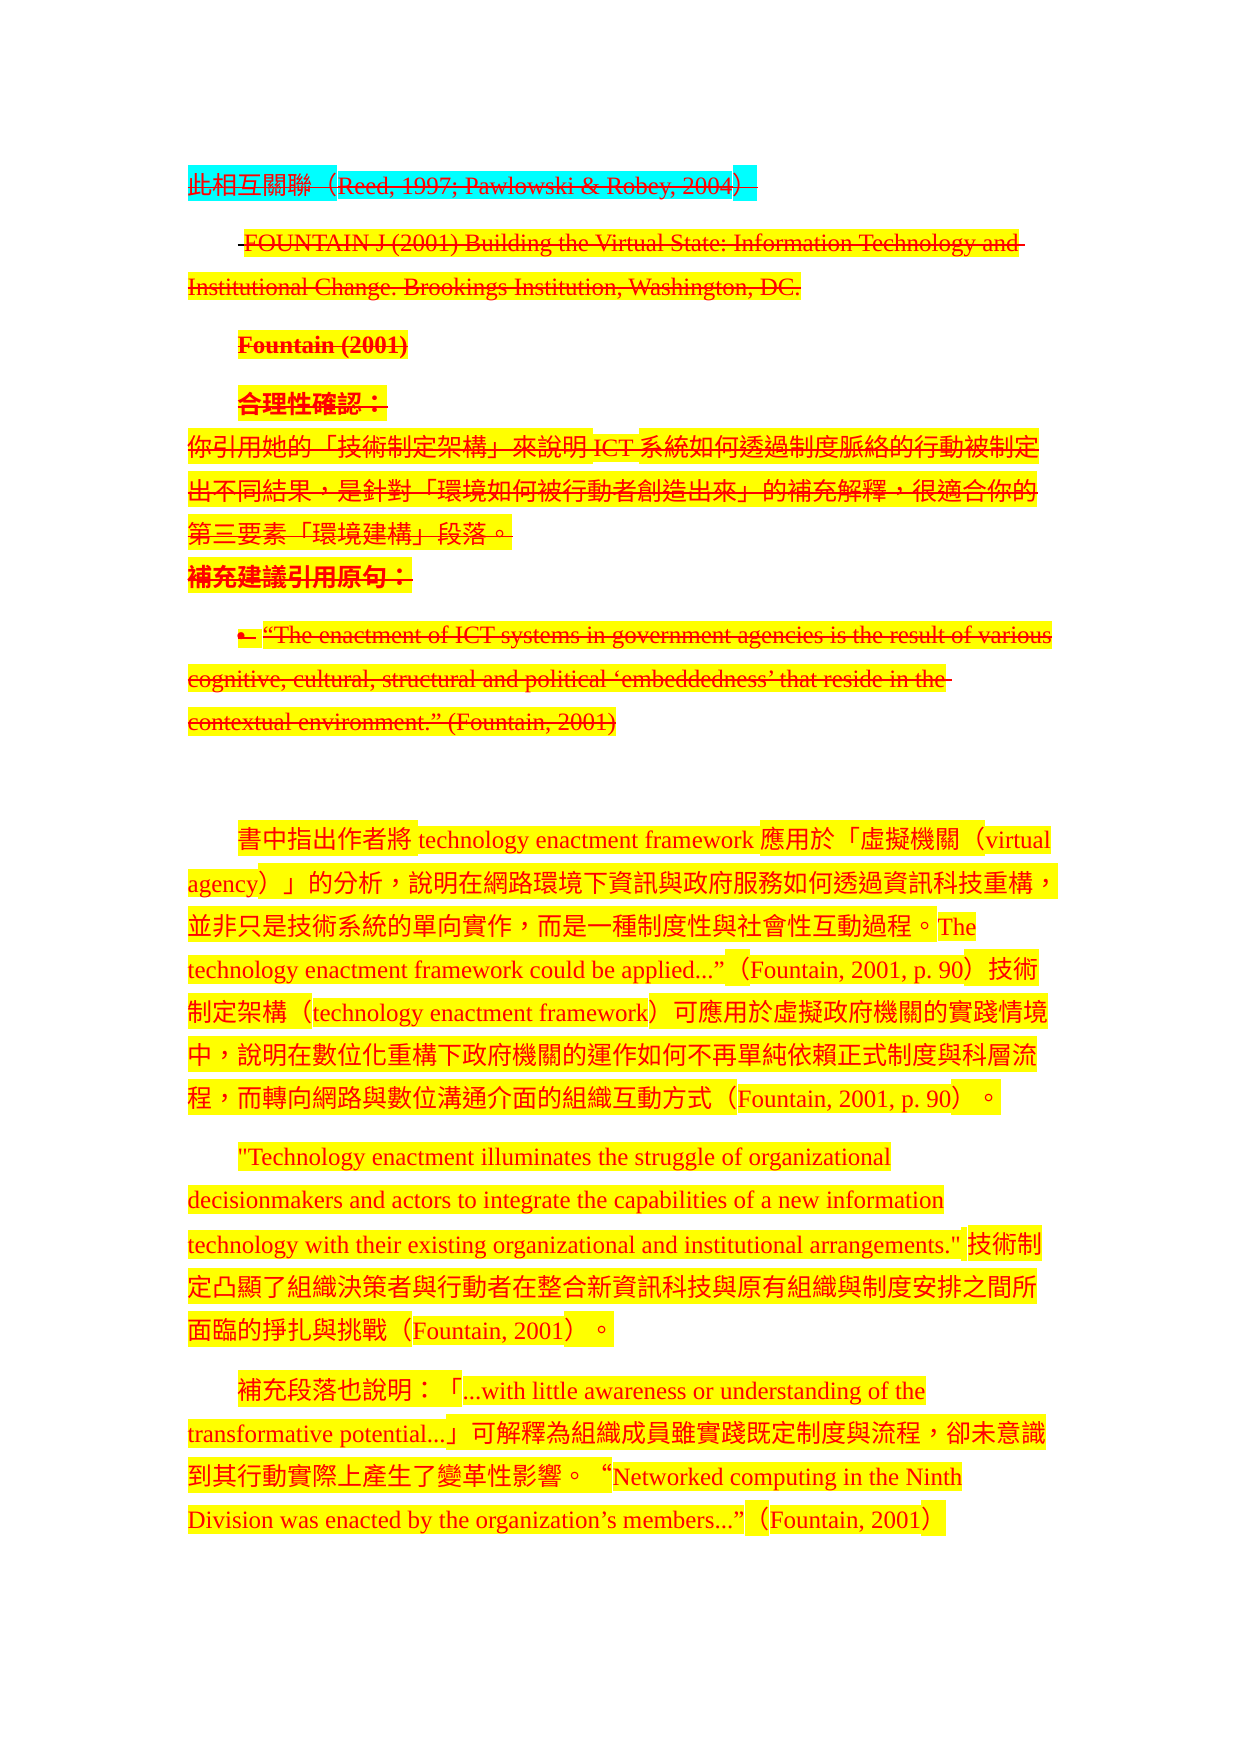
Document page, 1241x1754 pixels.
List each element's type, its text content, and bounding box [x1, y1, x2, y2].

text Fountain (2001) [187, 326, 1053, 363]
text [187, 164, 1053, 202]
text 書中指出作者將 technology enactment framework 應用於「虛擬機關（virtual agency）」的分析，說明在網路環境下資訊與政府服務如何透過資訊科技重構，並非只是技術系統的單向實作，而是一種制度性與社會性互動過程。The technology enactment framework could be applied...”（Fountain, 2001, p. 90）技術制定架構（technology enactment framework）可應用於虛擬政府機關的實踐情境中，說明在數位化重構下政府機關的運作如何不再單純依賴正式制度與科層流程，而轉向網路與數位溝通介面的組織互動方式（Fountain, 2001, p. 90）。 [187, 819, 1053, 1116]
text "Technology enactment illuminates the struggle of organizational decisionmakers and actors to integrate the capabilities of a new information technology with their existing organizational and institutional arrangements." 技術制定凸顯了組織決策者與行動者在整合新資訊科技與原有組織與制度安排之間所面臨的掙扎與挑戰（Fountain, 2001）。 [187, 1138, 1053, 1348]
text FOUNTAIN J (2001) Building the Virtual State: Information Technology and Institutional Change. Brookings Institution, Washington, DC. [187, 224, 1053, 305]
text 合理性確認： 你引用她的「技術制定架構」來說明 ICT 系統如何透過制度脈絡的行動被制定出不同結果，是針對「環境如何被行動者創造出來」的補充解釋，很適合你的第三要素「環境建構」段落。 補充建議引用原句： [187, 384, 1053, 594]
text 補充段落也說明：「...with little awareness or understanding of the transformative potential...」可解釋為組織成員雖實踐既定制度與流程，卻未意識到其行動實際上產生了變革性影響。“Networked computing in the Ninth Division was enacted by the organization’s members...”（Fountain, 2001） [187, 1370, 1053, 1537]
list “The enactment of ICT systems in government agencies is the result of various cognitive, cultural, structural and political ‘embeddedness’ that reside in the contextual environment.” (Fountain, 2001) [187, 616, 1053, 740]
